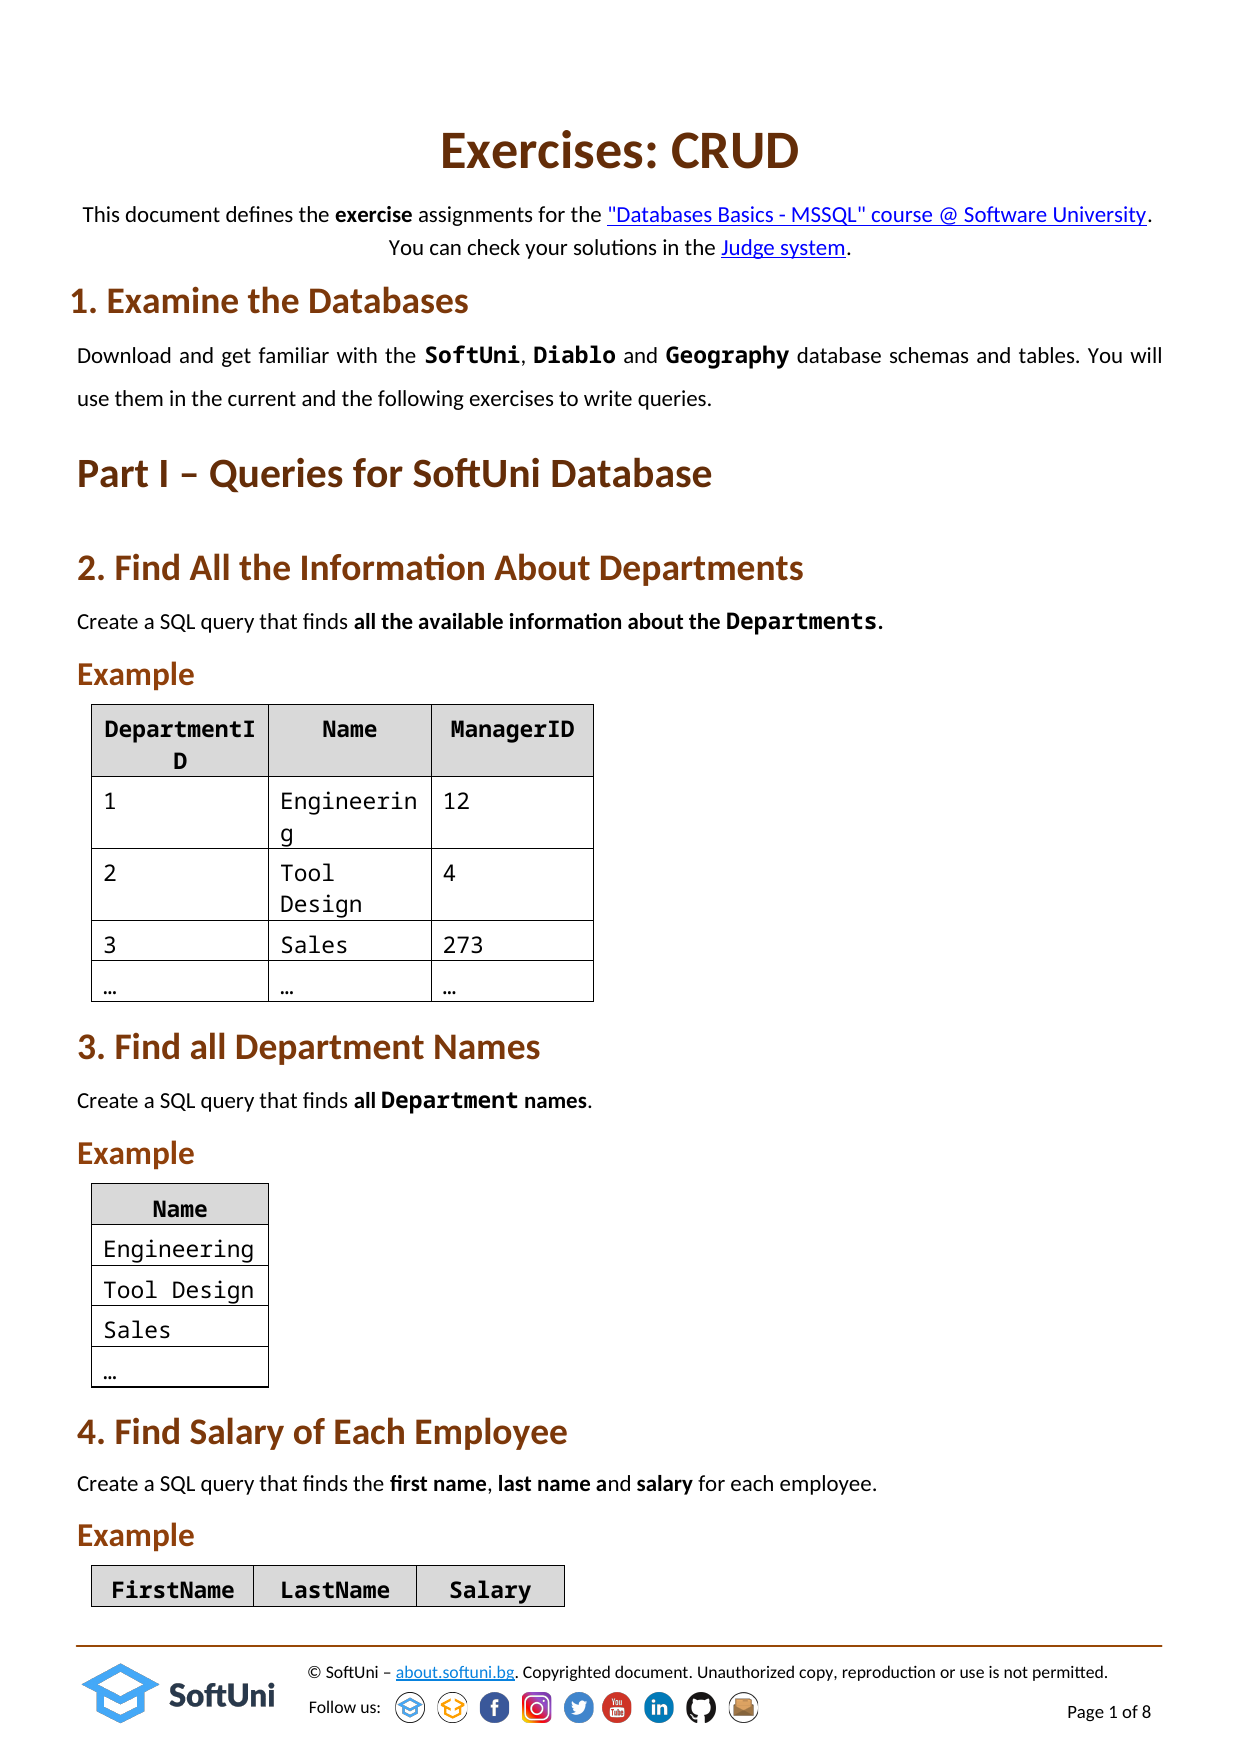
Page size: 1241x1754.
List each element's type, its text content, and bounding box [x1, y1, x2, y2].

picture [564, 1692, 594, 1723]
table_cell Sales [92, 1306, 268, 1346]
table_header LastName [254, 1566, 416, 1606]
table_cell Engineering [92, 1225, 268, 1264]
table_header Name [269, 705, 431, 776]
picture [522, 1692, 552, 1723]
subtitle Example [77, 653, 1163, 694]
table_header ManagerID [432, 705, 593, 776]
table_cell Engineering [269, 777, 431, 848]
picture [658, 1705, 667, 1714]
text Create a SQL query that finds the first name, last name and salary for each employee. [77, 1469, 1163, 1497]
text Download and get familiar with the SoftUni, Diablo and Geography database schemas and tables. You will use them in the current and the following exercises to write queries. [77, 338, 1163, 412]
table_header DepartmentID [92, 705, 268, 776]
subtitle Examine the Databases [69, 277, 1163, 323]
table_cell 12 [432, 777, 593, 848]
subtitle Find All the Information About Departments [77, 544, 1163, 589]
picture [437, 1692, 468, 1723]
subtitle Find Salary of Each Employee [77, 1408, 1163, 1454]
picture [479, 1692, 510, 1723]
table_header Salary [417, 1566, 564, 1606]
picture [602, 1692, 632, 1723]
table_cell Tool Design [269, 849, 431, 920]
table_cell 4 [432, 849, 593, 920]
table_cell … [92, 961, 268, 1001]
picture [728, 1692, 759, 1723]
text Create a SQL query that finds all Department names. [77, 1084, 1163, 1115]
subtitle Exercises: CRUD [77, 116, 1163, 182]
table_cell 2 [92, 849, 268, 920]
subtitle Find all Department Names [77, 1023, 1163, 1069]
subtitle Example [77, 1132, 1163, 1173]
table_cell Sales [269, 921, 431, 960]
table_cell Tool Design [92, 1266, 268, 1305]
table_cell 3 [92, 921, 268, 960]
picture [644, 1692, 653, 1701]
picture [665, 1692, 674, 1701]
subtitle Part I – Queries for SoftUni Database [77, 447, 1163, 497]
table_header FirstName [92, 1566, 253, 1606]
table_cell … [92, 1347, 268, 1386]
table_header Name [92, 1184, 268, 1224]
table_cell … [432, 961, 593, 1001]
text This document defines the exercise assignments for the "Databases Basics - MSSQL" course @ Software University. You can check your solutions in the Judge system. [77, 201, 1163, 261]
picture [395, 1692, 425, 1723]
picture [665, 1714, 674, 1723]
table_cell 273 [432, 921, 593, 960]
subtitle Example [77, 1514, 1163, 1555]
picture [75, 1658, 281, 1729]
picture [644, 1714, 653, 1723]
table_cell … [269, 961, 431, 1001]
picture [686, 1692, 716, 1723]
text Create a SQL query that finds all the available information about the Departments. [77, 605, 1163, 636]
table_cell 1 [92, 777, 268, 848]
